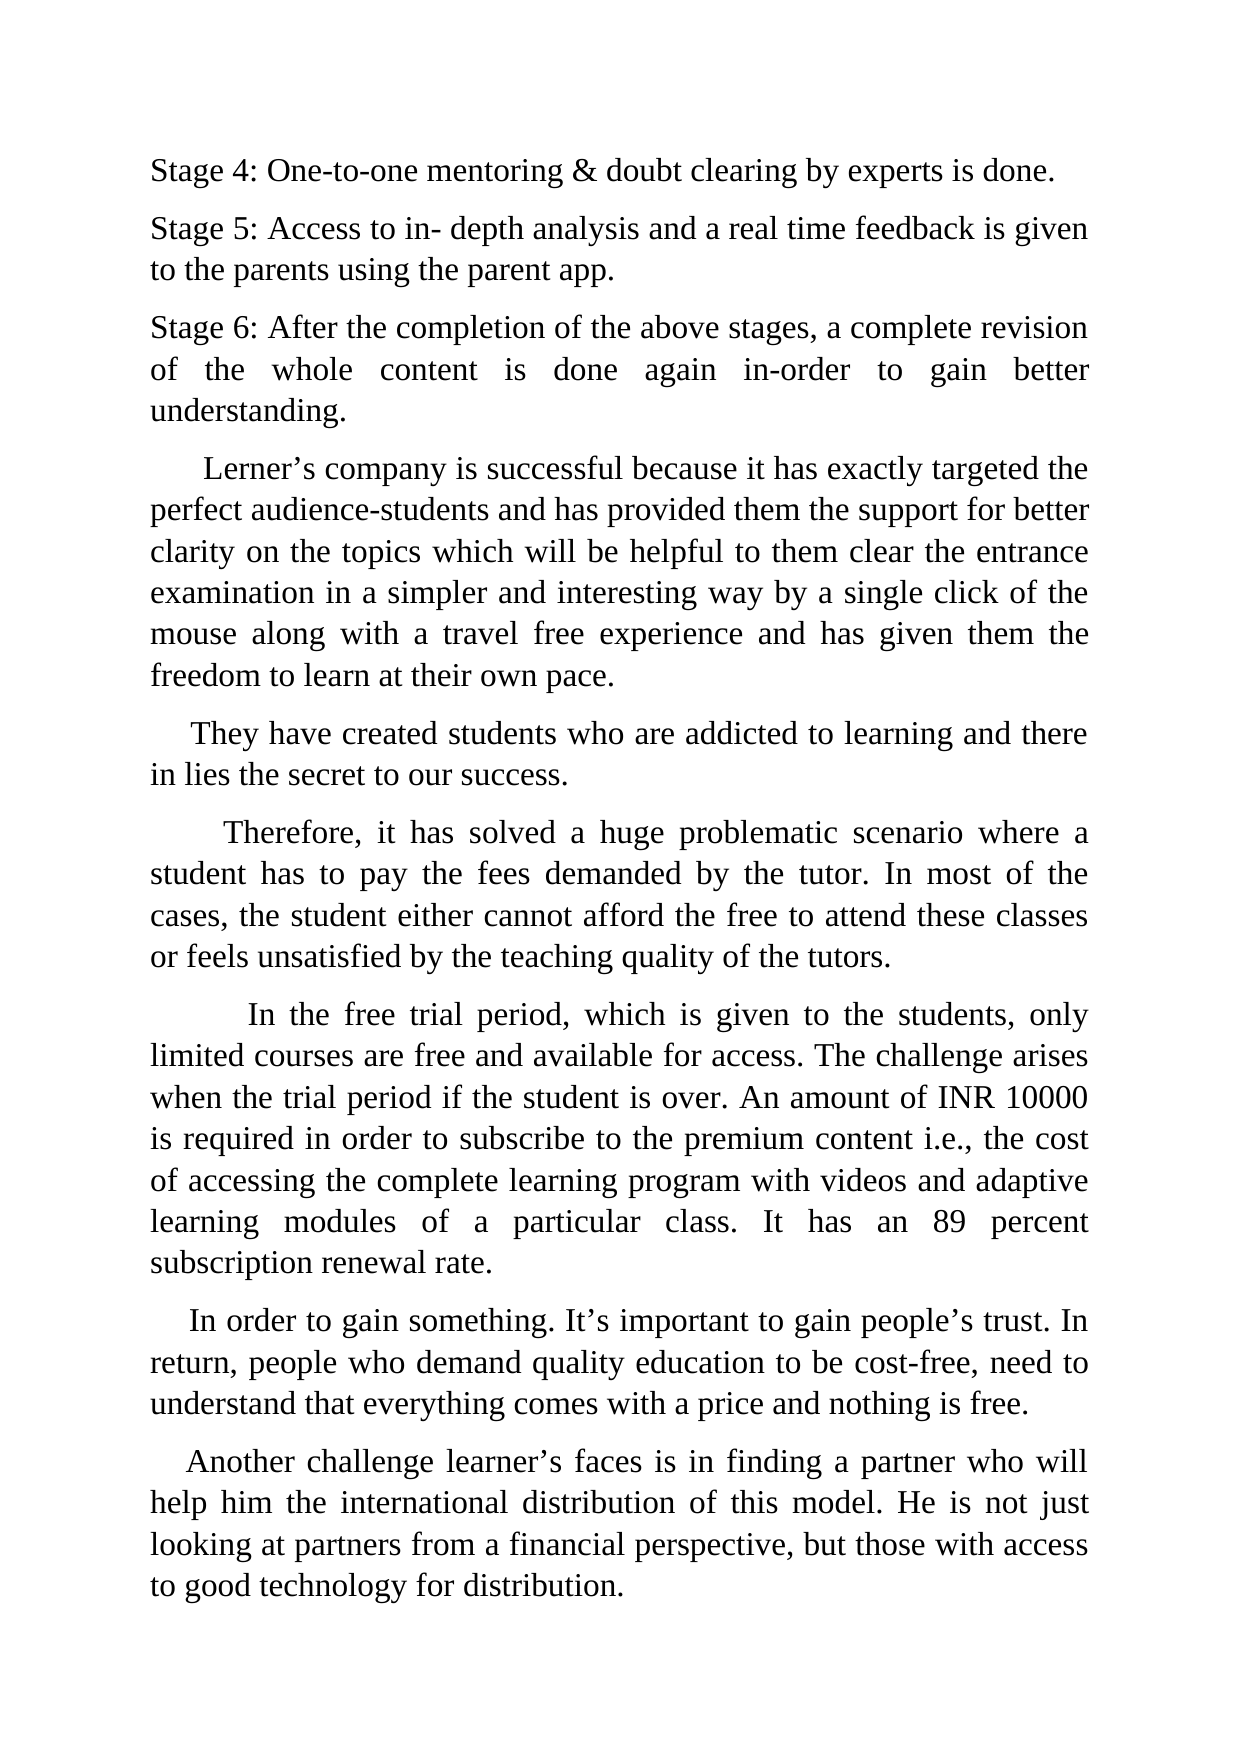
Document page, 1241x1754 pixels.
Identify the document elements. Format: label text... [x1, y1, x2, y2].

text Lerner’s company is successful because it has exactly targeted the perfect audience-students and has provided them the support for better clarity on the topics which will be helpful to them clear the entrance examination in a simpler and interesting way by a single click of the mouse along with a travel free experience and has given them the freedom to learn at their own pace. [150, 448, 1090, 693]
text Stage 6: After the completion of the above stages, a complete revision of the whole content is done again in-order to gain better understanding. [150, 307, 1090, 428]
text In order to gain something. It’s important to gain people’s trust. In return, people who demand quality education to be cost-free, need to understand that everything comes with a price and nothing is free. [150, 1301, 1090, 1422]
text They have created students who are addicted to learning and there in lies the secret to our success. [150, 713, 1090, 793]
text Therefore, it has solved a huge problematic scenario where a student has to pay the fees demanded by the tutor. In most of the cases, the student either cannot afford the free to attend these classes or feels unsatisfied by the teaching quality of the tutors. [150, 812, 1090, 975]
text Another challenge learner’s faces is in finding a partner who will help him the international distribution of this model. He is not just looking at partners from a financial perspective, but those with access to good technology for distribution. [150, 1441, 1090, 1604]
text Stage 4: One-to-one mentoring & doubt clearing by experts is done. [150, 150, 1090, 188]
text Stage 5: Access to in- depth analysis and a real time feedback is given to the parents using the parent app. [150, 208, 1090, 288]
text In the free trial period, which is given to the students, only limited courses are free and available for access. The challenge arises when the trial period if the student is over. An amount of INR 10000 is required in order to subscribe to the premium content i.e., the cost of accessing the complete learning program with videos and adaptive learning modules of a particular class. It has an 89 percent subscription renewal rate. [150, 994, 1090, 1281]
